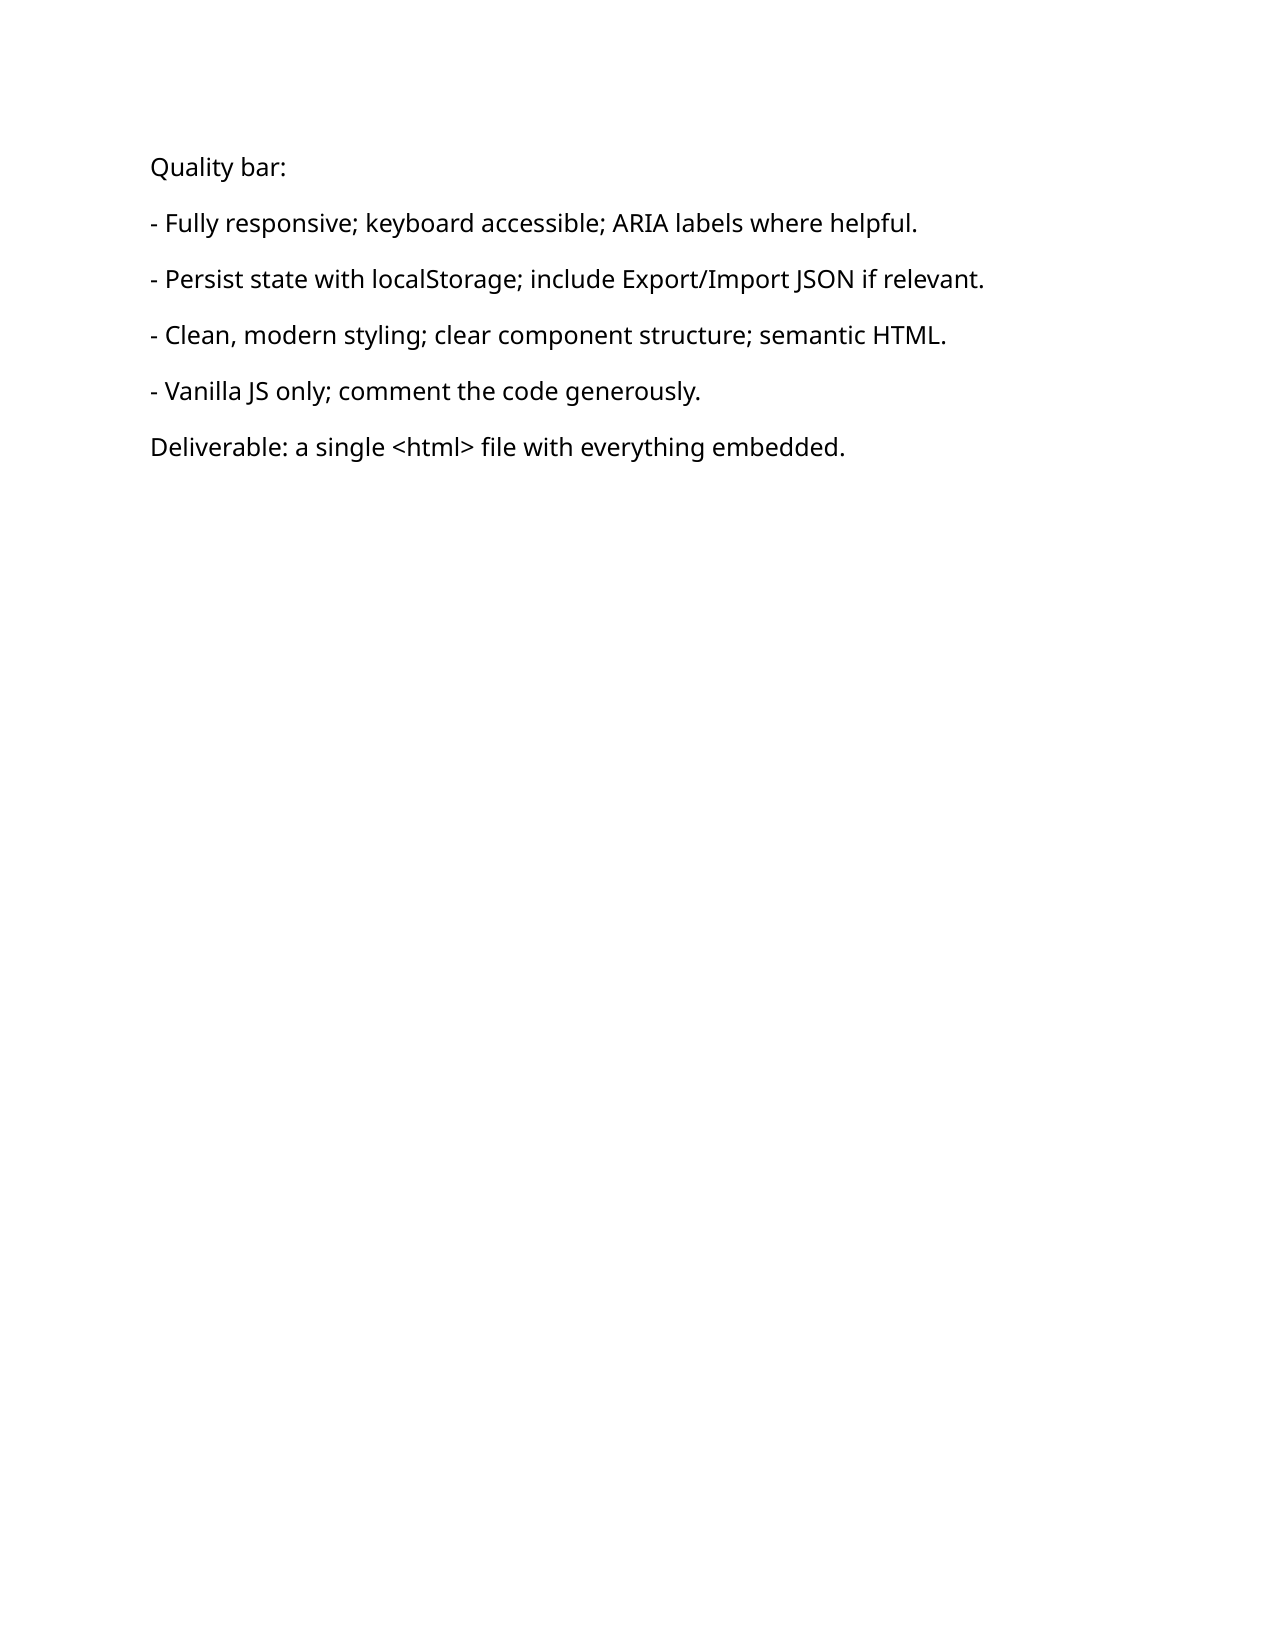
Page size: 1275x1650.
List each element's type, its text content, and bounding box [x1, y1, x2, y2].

text - Clean, modern styling; clear component structure; semantic HTML. [150, 317, 1125, 352]
text Deliverable: a single <html> file with everything embedded. [150, 429, 1125, 463]
text - Persist state with localStorage; include Export/Import JSON if relevant. [150, 262, 1125, 296]
text - Vanilla JS only; comment the code generously. [150, 373, 1125, 407]
text Quality bar: [150, 150, 1125, 184]
text - Fully responsive; keyboard accessible; ARIA labels where helpful. [150, 206, 1125, 240]
